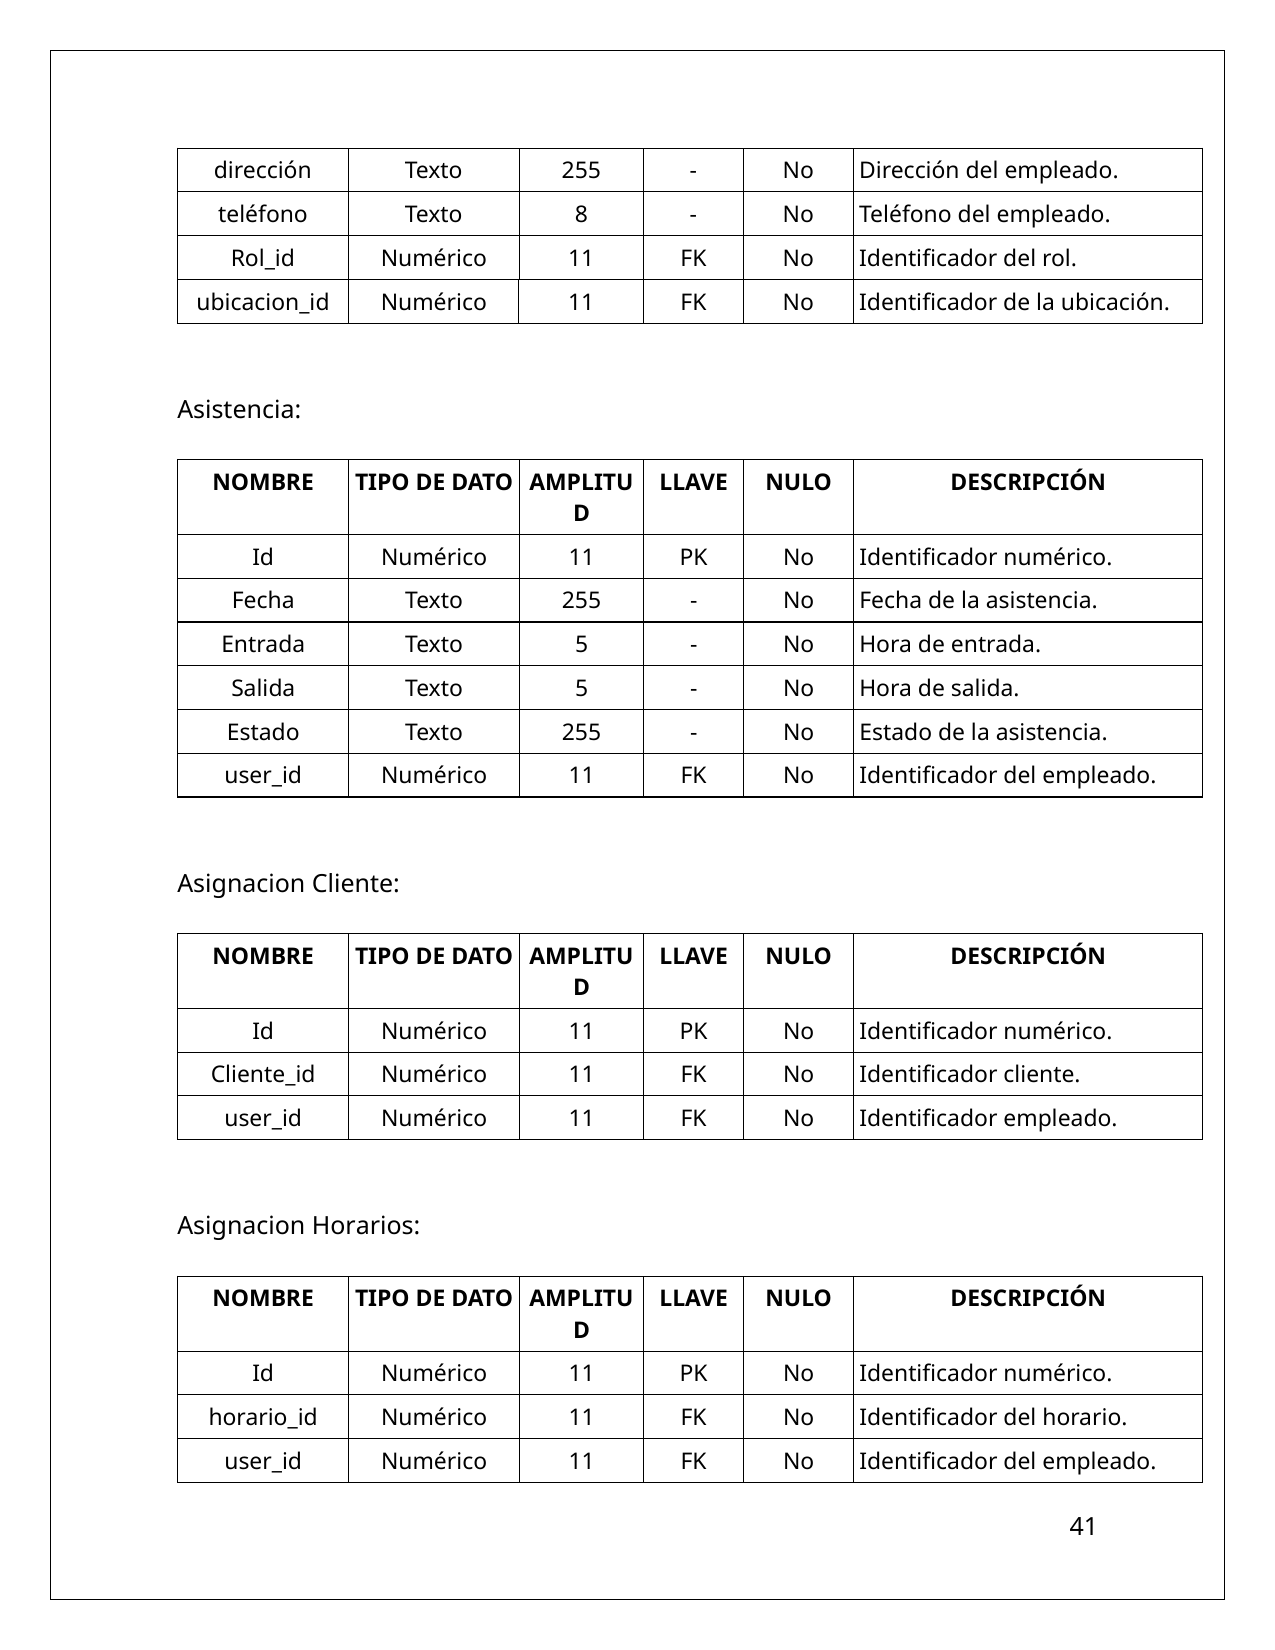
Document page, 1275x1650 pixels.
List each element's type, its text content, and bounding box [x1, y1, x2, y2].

table_cell Estado [178, 710, 348, 753]
table_cell Dirección del empleado. [854, 149, 1202, 191]
table_cell Identificador empleado. [854, 1096, 1202, 1139]
table_cell 11 [520, 1053, 643, 1095]
table_cell 8 [520, 192, 643, 235]
table_cell Numérico [349, 1096, 519, 1139]
table_cell 11 [520, 1009, 643, 1052]
table_header NOMBRE [178, 460, 348, 534]
table_header TIPO DE DATO [349, 1277, 519, 1351]
table_cell FK [644, 1395, 743, 1438]
table_header AMPLITUD [520, 934, 643, 1008]
table_cell No [744, 149, 853, 191]
table_cell teléfono [178, 192, 348, 235]
table_header TIPO DE DATO [349, 460, 519, 534]
table_cell 5 [520, 623, 643, 665]
table_cell user_id [178, 1096, 348, 1139]
table_cell Numérico [349, 1352, 519, 1394]
table_header NULO [744, 460, 853, 534]
table_cell Salida [178, 666, 348, 709]
table_header LLAVE [644, 934, 743, 1008]
table_cell Texto [349, 623, 519, 665]
table_cell 5 [520, 666, 643, 709]
table_cell Cliente_id [178, 1053, 348, 1095]
table_cell PK [644, 1352, 743, 1394]
table_cell Numérico [349, 280, 518, 322]
table_cell PK [644, 1009, 743, 1052]
table_cell 11 [520, 1352, 643, 1394]
table_header DESCRIPCIÓN [854, 1277, 1202, 1351]
table_cell Id [178, 1352, 348, 1394]
table_header DESCRIPCIÓN [854, 460, 1202, 534]
text Asistencia: [177, 391, 1098, 425]
table_cell Identificador numérico. [854, 1009, 1202, 1052]
table_cell No [744, 710, 853, 753]
table_cell 255 [520, 710, 643, 753]
table_cell No [744, 1439, 853, 1482]
table_header NULO [744, 934, 853, 1008]
table_cell 255 [520, 579, 643, 621]
table_cell Identificador de la ubicación. [854, 280, 1202, 322]
table_cell Rol_id [178, 236, 348, 279]
table_cell FK [644, 1053, 743, 1095]
table_cell user_id [178, 754, 348, 796]
table_cell Fecha de la asistencia. [854, 579, 1202, 621]
table_cell Identificador numérico. [854, 535, 1202, 578]
table_cell Teléfono del empleado. [854, 192, 1202, 235]
table_cell 11 [520, 1096, 643, 1139]
table_cell Identificador cliente. [854, 1053, 1202, 1095]
table_header AMPLITUD [520, 1277, 643, 1351]
table_cell - [644, 710, 743, 753]
table_cell Hora de entrada. [854, 623, 1202, 665]
table_cell No [744, 1009, 853, 1052]
table_header DESCRIPCIÓN [854, 934, 1202, 1008]
table_cell 11 [520, 754, 643, 796]
table_cell No [744, 192, 853, 235]
table_cell Identificador numérico. [854, 1352, 1202, 1394]
table_cell 11 [519, 280, 643, 322]
table_cell Texto [349, 149, 519, 191]
table_cell dirección [178, 149, 348, 191]
table_cell Numérico [349, 1439, 519, 1482]
table_cell - [644, 666, 743, 709]
table_cell FK [644, 1439, 743, 1482]
table_cell - [644, 579, 743, 621]
table_cell - [644, 623, 743, 665]
table_cell FK [644, 280, 743, 322]
table_cell No [744, 579, 853, 621]
table_cell Entrada [178, 623, 348, 665]
table_cell No [744, 1352, 853, 1394]
text Asignacion Cliente: [177, 865, 1098, 899]
table_cell Numérico [349, 236, 519, 279]
table_cell No [744, 623, 853, 665]
table_cell No [744, 1395, 853, 1438]
table_header LLAVE [644, 460, 743, 534]
table_cell horario_id [178, 1395, 348, 1438]
table_cell Id [178, 1009, 348, 1052]
table_cell Numérico [349, 754, 519, 796]
table_cell No [744, 280, 853, 322]
table_cell Texto [349, 710, 519, 753]
table_cell Estado de la asistencia. [854, 710, 1202, 753]
table_header NOMBRE [178, 934, 348, 1008]
table_cell No [744, 666, 853, 709]
table_cell Texto [349, 666, 519, 709]
table_cell No [744, 1053, 853, 1095]
table_header AMPLITUD [520, 460, 643, 534]
table_cell Numérico [349, 1395, 519, 1438]
table_cell 11 [520, 1395, 643, 1438]
table_cell Fecha [178, 579, 348, 621]
table_cell No [744, 535, 853, 578]
table_header LLAVE [644, 1277, 743, 1351]
table_cell Identificador del rol. [854, 236, 1202, 279]
table_cell Texto [349, 192, 519, 235]
table_cell Identificador del horario. [854, 1395, 1202, 1438]
table_cell 11 [520, 1439, 643, 1482]
table_cell No [744, 236, 853, 279]
table_cell Texto [349, 579, 519, 621]
table_cell - [644, 149, 743, 191]
table_cell FK [644, 1096, 743, 1139]
table_cell Numérico [349, 1053, 519, 1095]
table_cell ubicacion_id [178, 280, 348, 322]
table_cell Identificador del empleado. [854, 1439, 1202, 1482]
table_cell Identificador del empleado. [854, 754, 1202, 796]
table_header NOMBRE [178, 1277, 348, 1351]
table_cell Numérico [349, 1009, 519, 1052]
table_header NULO [744, 1277, 853, 1351]
table_header TIPO DE DATO [349, 934, 519, 1008]
table_cell FK [644, 754, 743, 796]
table_cell No [744, 1096, 853, 1139]
table_cell Id [178, 535, 348, 578]
table_cell PK [644, 535, 743, 578]
table_cell Numérico [349, 535, 519, 578]
table_cell 255 [520, 149, 643, 191]
table_cell Hora de salida. [854, 666, 1202, 709]
text Asignacion Horarios: [177, 1208, 1098, 1242]
table_cell 11 [520, 236, 643, 279]
table_cell FK [644, 236, 743, 279]
table_cell user_id [178, 1439, 348, 1482]
table_cell No [744, 754, 853, 796]
table_cell 11 [520, 535, 643, 578]
table_cell - [644, 192, 743, 235]
